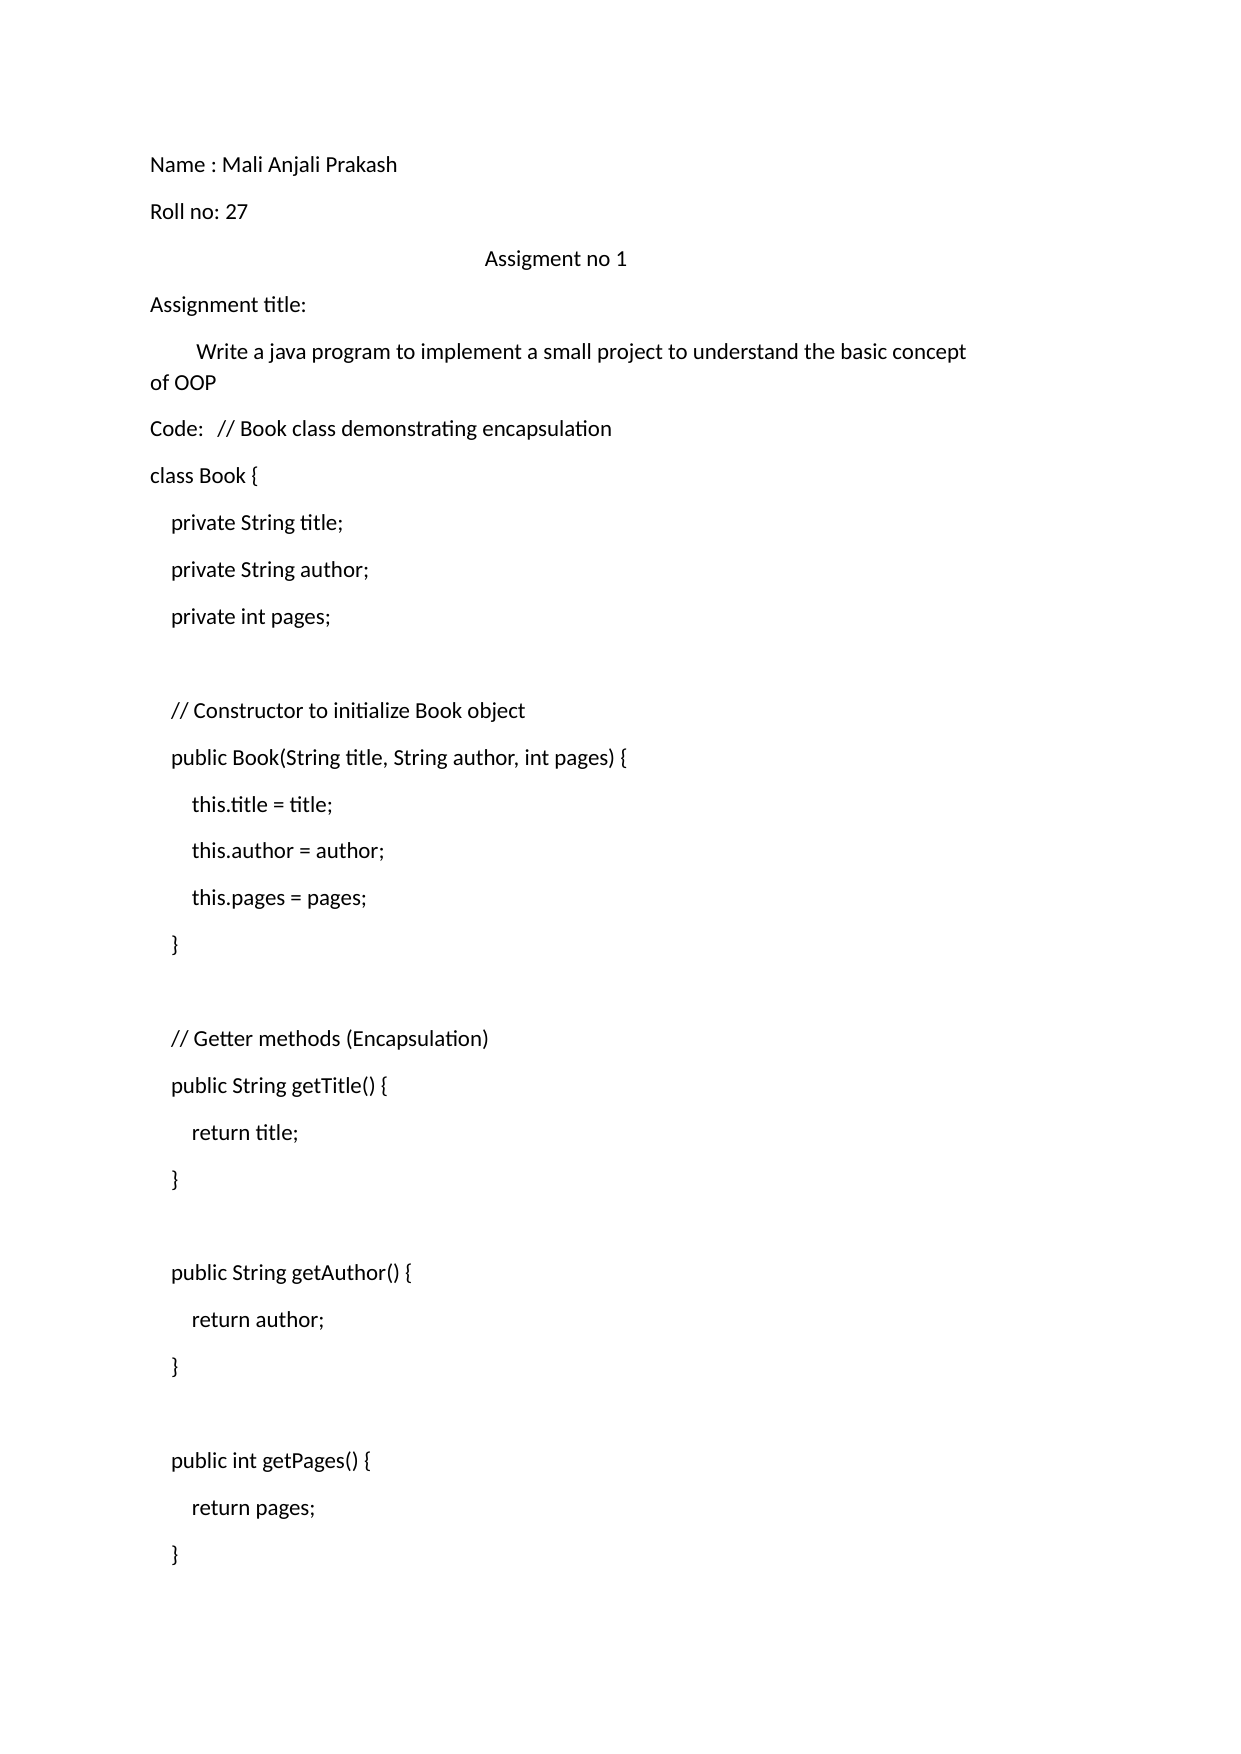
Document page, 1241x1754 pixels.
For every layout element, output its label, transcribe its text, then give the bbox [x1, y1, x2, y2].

text public String getAuthor() { [150, 1258, 1090, 1286]
text public Book(String title, String author, int pages) { [150, 743, 1090, 771]
text public int getPages() { [150, 1446, 1090, 1474]
text return pages; [150, 1493, 1090, 1521]
text // Getter methods (Encapsulation) [150, 1024, 1090, 1052]
text } [150, 930, 1090, 958]
text private String author; [150, 555, 1090, 583]
text Write a java program to implement a small project to understand the basic concept of OOP [150, 337, 1090, 396]
text return title; [150, 1118, 1090, 1146]
text public String getTitle() { [150, 1071, 1090, 1099]
text Assignment title: [150, 291, 1090, 319]
text private int pages; [150, 602, 1090, 630]
text } [150, 1352, 1090, 1380]
text this.author = author; [150, 837, 1090, 864]
text this.pages = pages; [150, 883, 1090, 911]
text private String title; [150, 508, 1090, 536]
text } [150, 1165, 1090, 1193]
text // Constructor to initialize Book object [150, 696, 1090, 724]
text Code: // Book class demonstrating encapsulation [150, 414, 1090, 443]
text Name : Mali Anjali Prakash [150, 150, 1090, 178]
text } [150, 1540, 1090, 1568]
text class Book { [150, 462, 1090, 489]
text this.title = title; [150, 790, 1090, 818]
text Assigment no 1 [150, 244, 1090, 272]
text Roll no: 27 [150, 197, 1090, 225]
text return author; [150, 1305, 1090, 1333]
